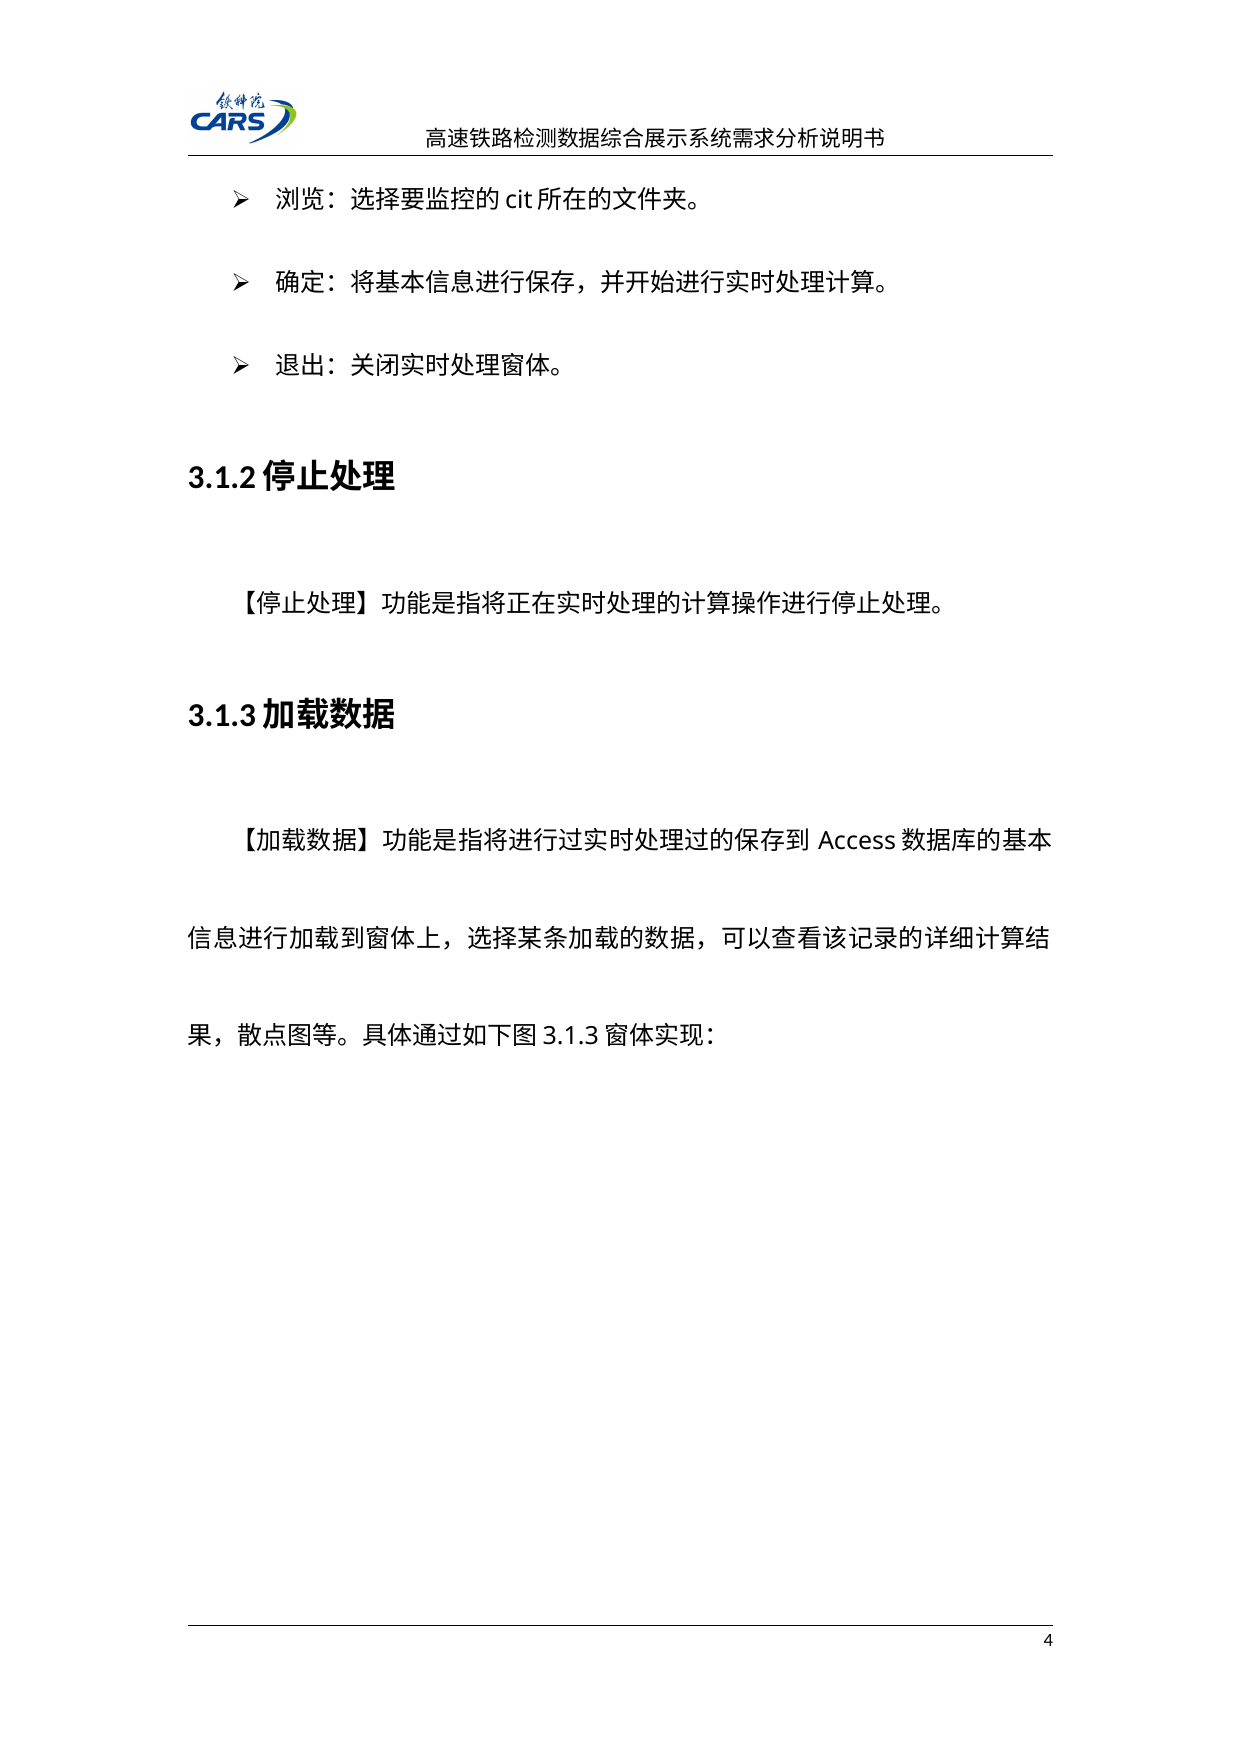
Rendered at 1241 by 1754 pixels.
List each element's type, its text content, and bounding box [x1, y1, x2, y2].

text 【停止处理】功能是指将正在实时处理的计算操作进行停止处理。 [187, 569, 1053, 634]
text 【加载数据】功能是指将进行过实时处理过的保存到Access数据库的基本信息进行加载到窗体上，选择某条加载的数据，可以查看该记录的详细计算结果，散点图等。具体通过如下图3.1.3窗体实现： [187, 806, 1053, 1066]
list 浏览：选择要监控的cit所在的文件夹。 [231, 165, 1053, 230]
subtitle 3.1.3加载数据 [187, 679, 1053, 744]
list 退出：关闭实时处理窗体。 [231, 331, 1053, 396]
subtitle 3.1.2停止处理 [187, 442, 1053, 507]
list 确定：将基本信息进行保存，并开始进行实时处理计算。 [231, 248, 1053, 313]
picture [187, 88, 299, 147]
